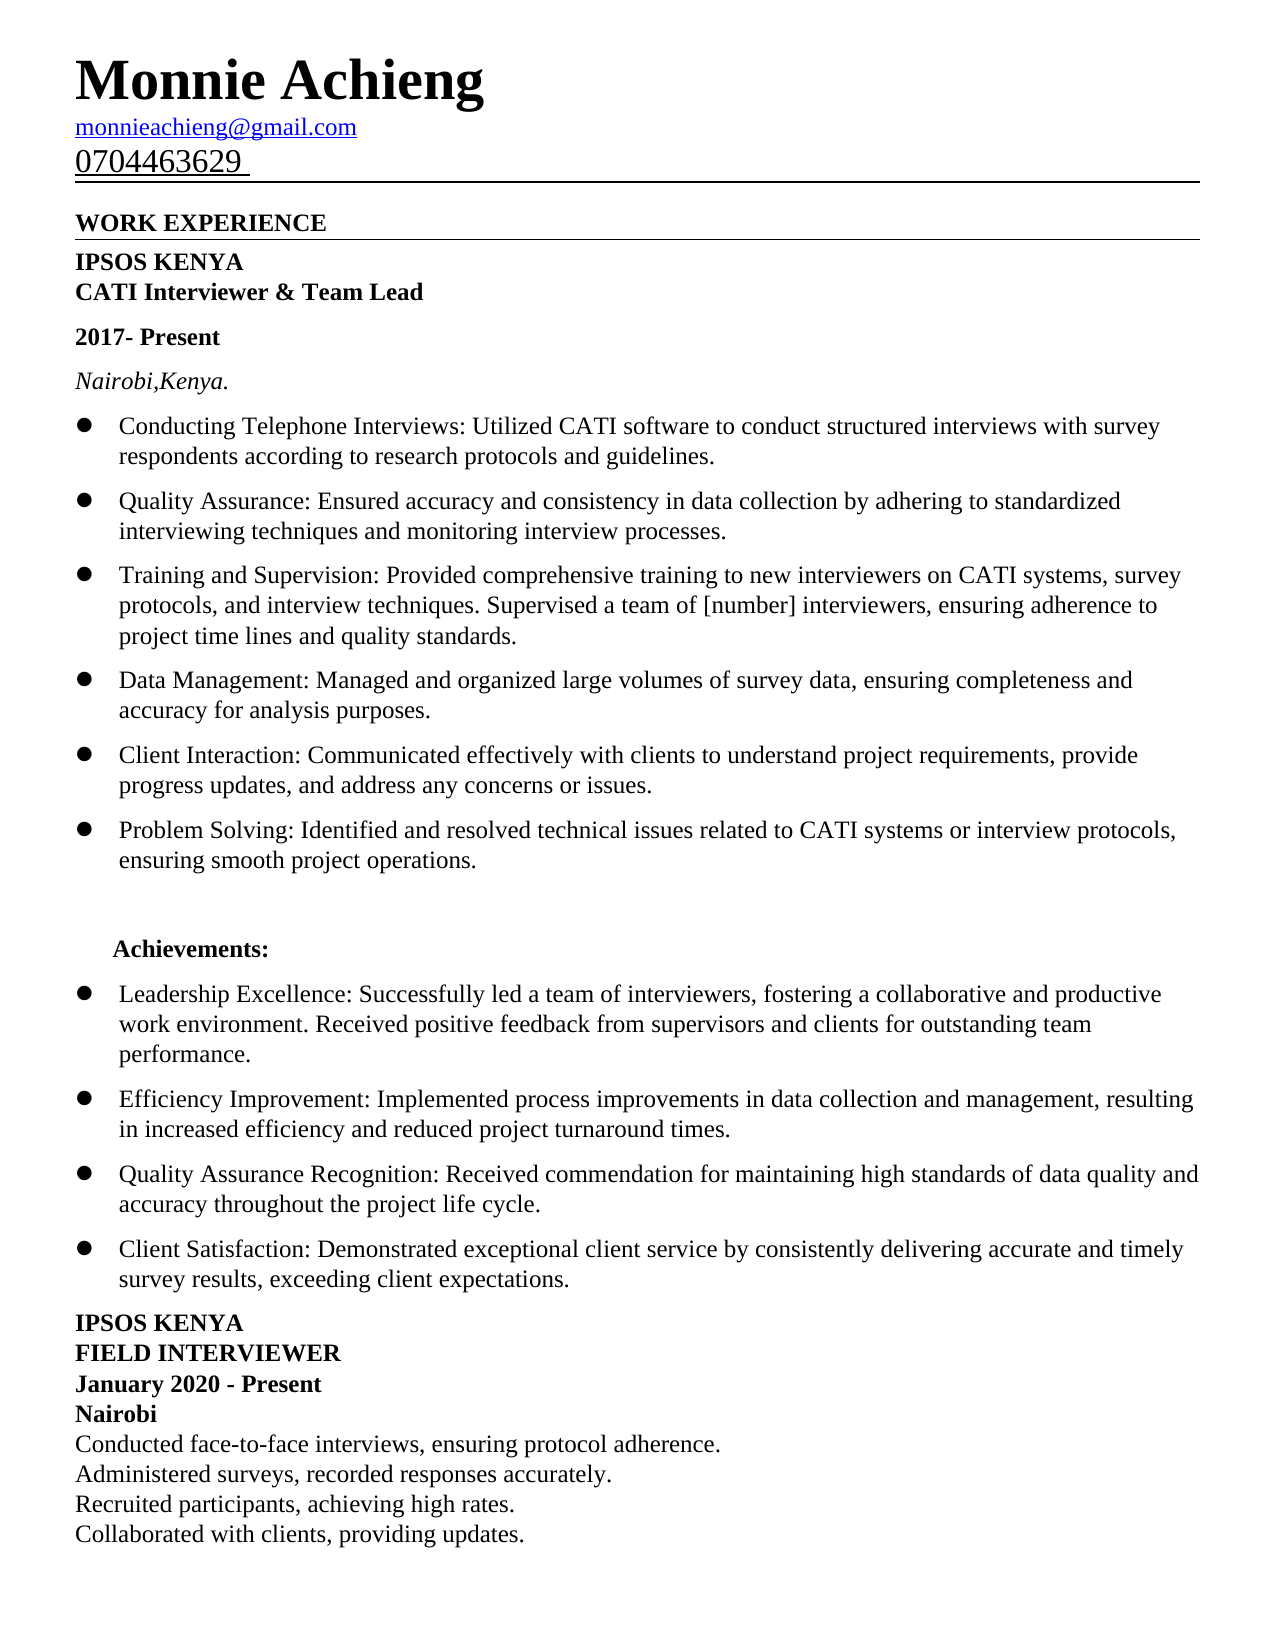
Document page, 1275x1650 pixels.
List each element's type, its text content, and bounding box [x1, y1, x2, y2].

text FIELD INTERVIEWER [75, 1338, 1200, 1367]
list CATI Interviewer & Team Lead [75, 277, 1200, 306]
text Monnie Achieng [75, 45, 1200, 112]
list Achievements: [112, 934, 1200, 963]
text IPSOS KENYA [75, 1308, 1200, 1337]
text IPSOS KENYA [75, 247, 1200, 276]
text WORK EXPERIENCE [75, 208, 1200, 239]
list Efficiency Improvement: Implemented process improvements in data collection and management, resulting in increased efficiency and reduced project turnaround times. [75, 1084, 1200, 1143]
list Problem Solving: Identified and resolved technical issues related to CATI systems or interview protocols, ensuring smooth project operations. [75, 815, 1200, 874]
text Nairobi [75, 1399, 1200, 1427]
list Client Satisfaction: Demonstrated exceptional client service by consistently delivering accurate and timely survey results, exceeding client expectations. [75, 1234, 1200, 1292]
list Nairobi,Kenya. [75, 366, 1200, 395]
list Data Management: Managed and organized large volumes of survey data, ensuring completeness and accuracy for analysis purposes. [75, 665, 1200, 724]
text 0704463629 [75, 141, 1200, 181]
list 2017- Present [75, 322, 1200, 350]
text Conducted face-to-face interviews, ensuring protocol adherence. [75, 1429, 1200, 1458]
list Leadership Excellence: Successfully led a team of interviewers, fostering a collaborative and productive work environment. Received positive feedback from supervisors and clients for outstanding team performance. [75, 979, 1200, 1068]
text Administered surveys, recorded responses accurately. [75, 1459, 1200, 1488]
list Training and Supervision: Provided comprehensive training to new interviewers on CATI systems, survey protocols, and interview techniques. Supervised a team of [number] interviewers, ensuring adherence to project time lines and quality standards. [75, 561, 1200, 649]
list Quality Assurance: Ensured accuracy and consistency in data collection by adhering to standardized interviewing techniques and monitoring interview processes. [75, 486, 1200, 544]
list Conducting Telephone Interviews: Utilized CATI software to conduct structured interviews with survey respondents according to research protocols and guidelines. [75, 411, 1200, 470]
text January 2020 - Present [75, 1369, 1200, 1397]
text Recruited participants, achieving high rates. [75, 1489, 1200, 1518]
text monnieachieng@gmail.com [75, 112, 1200, 141]
list Quality Assurance Recognition: Received commendation for maintaining high standards of data quality and accuracy throughout the project life cycle. [75, 1159, 1200, 1218]
list Client Interaction: Communicated effectively with clients to understand project requirements, provide progress updates, and address any concerns or issues. [75, 740, 1200, 799]
text Collaborated with clients, providing updates. [75, 1519, 1200, 1548]
